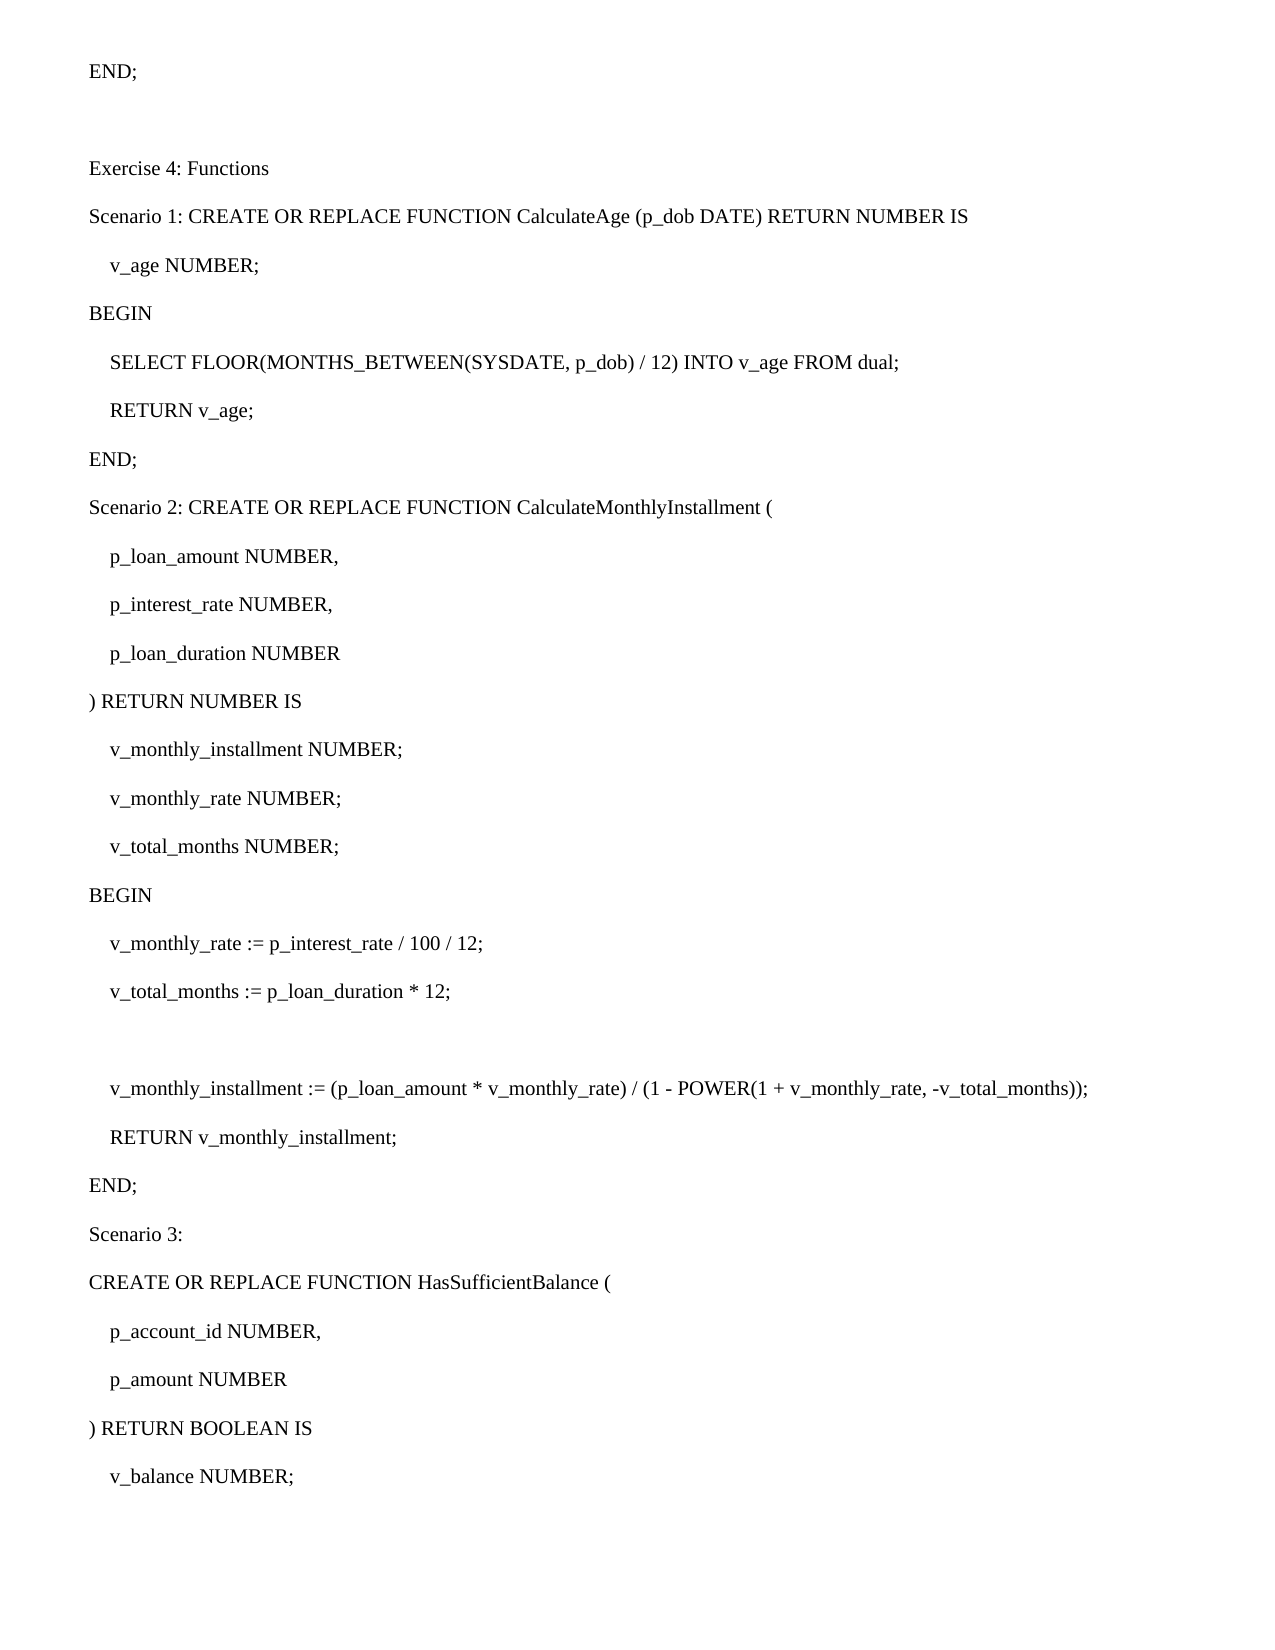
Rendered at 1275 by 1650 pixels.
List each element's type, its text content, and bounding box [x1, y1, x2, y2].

text Scenario 1: CREATE OR REPLACE FUNCTION CalculateAge (p_dob DATE) RETURN NUMBER IS [89, 204, 1196, 228]
text RETURN v_age; [89, 398, 1196, 422]
text Exercise 4: Functions [89, 156, 1196, 180]
text CREATE OR REPLACE FUNCTION HasSufficientBalance ( [89, 1270, 1196, 1294]
text v_total_months := p_loan_duration * 12; [89, 979, 1196, 1003]
text v_monthly_rate NUMBER; [89, 786, 1196, 810]
text v_monthly_installment := (p_loan_amount * v_monthly_rate) / (1 - POWER(1 + v_monthly_rate, -v_total_months)); [89, 1076, 1196, 1100]
text END; [89, 447, 1196, 471]
text p_loan_amount NUMBER, [89, 543, 1196, 568]
text ) RETURN NUMBER IS [89, 689, 1196, 713]
text END; [89, 1173, 1196, 1197]
text v_monthly_installment NUMBER; [89, 737, 1196, 761]
text v_monthly_rate := p_interest_rate / 100 / 12; [89, 931, 1196, 955]
text v_total_months NUMBER; [89, 834, 1196, 858]
text BEGIN [89, 301, 1196, 325]
text RETURN v_monthly_installment; [89, 1125, 1196, 1149]
text BEGIN [89, 883, 1196, 907]
text Scenario 2: CREATE OR REPLACE FUNCTION CalculateMonthlyInstallment ( [89, 495, 1196, 519]
text p_interest_rate NUMBER, [89, 592, 1196, 616]
text p_account_id NUMBER, [89, 1318, 1196, 1343]
text v_age NUMBER; [89, 253, 1196, 277]
text SELECT FLOOR(MONTHS_BETWEEN(SYSDATE, p_dob) / 12) INTO v_age FROM dual; [89, 350, 1196, 374]
text END; [89, 59, 1196, 83]
text v_balance NUMBER; [89, 1464, 1196, 1488]
text p_loan_duration NUMBER [89, 640, 1196, 664]
text p_amount NUMBER [89, 1367, 1196, 1391]
text Scenario 3: [89, 1222, 1196, 1246]
text ) RETURN BOOLEAN IS [89, 1415, 1196, 1439]
